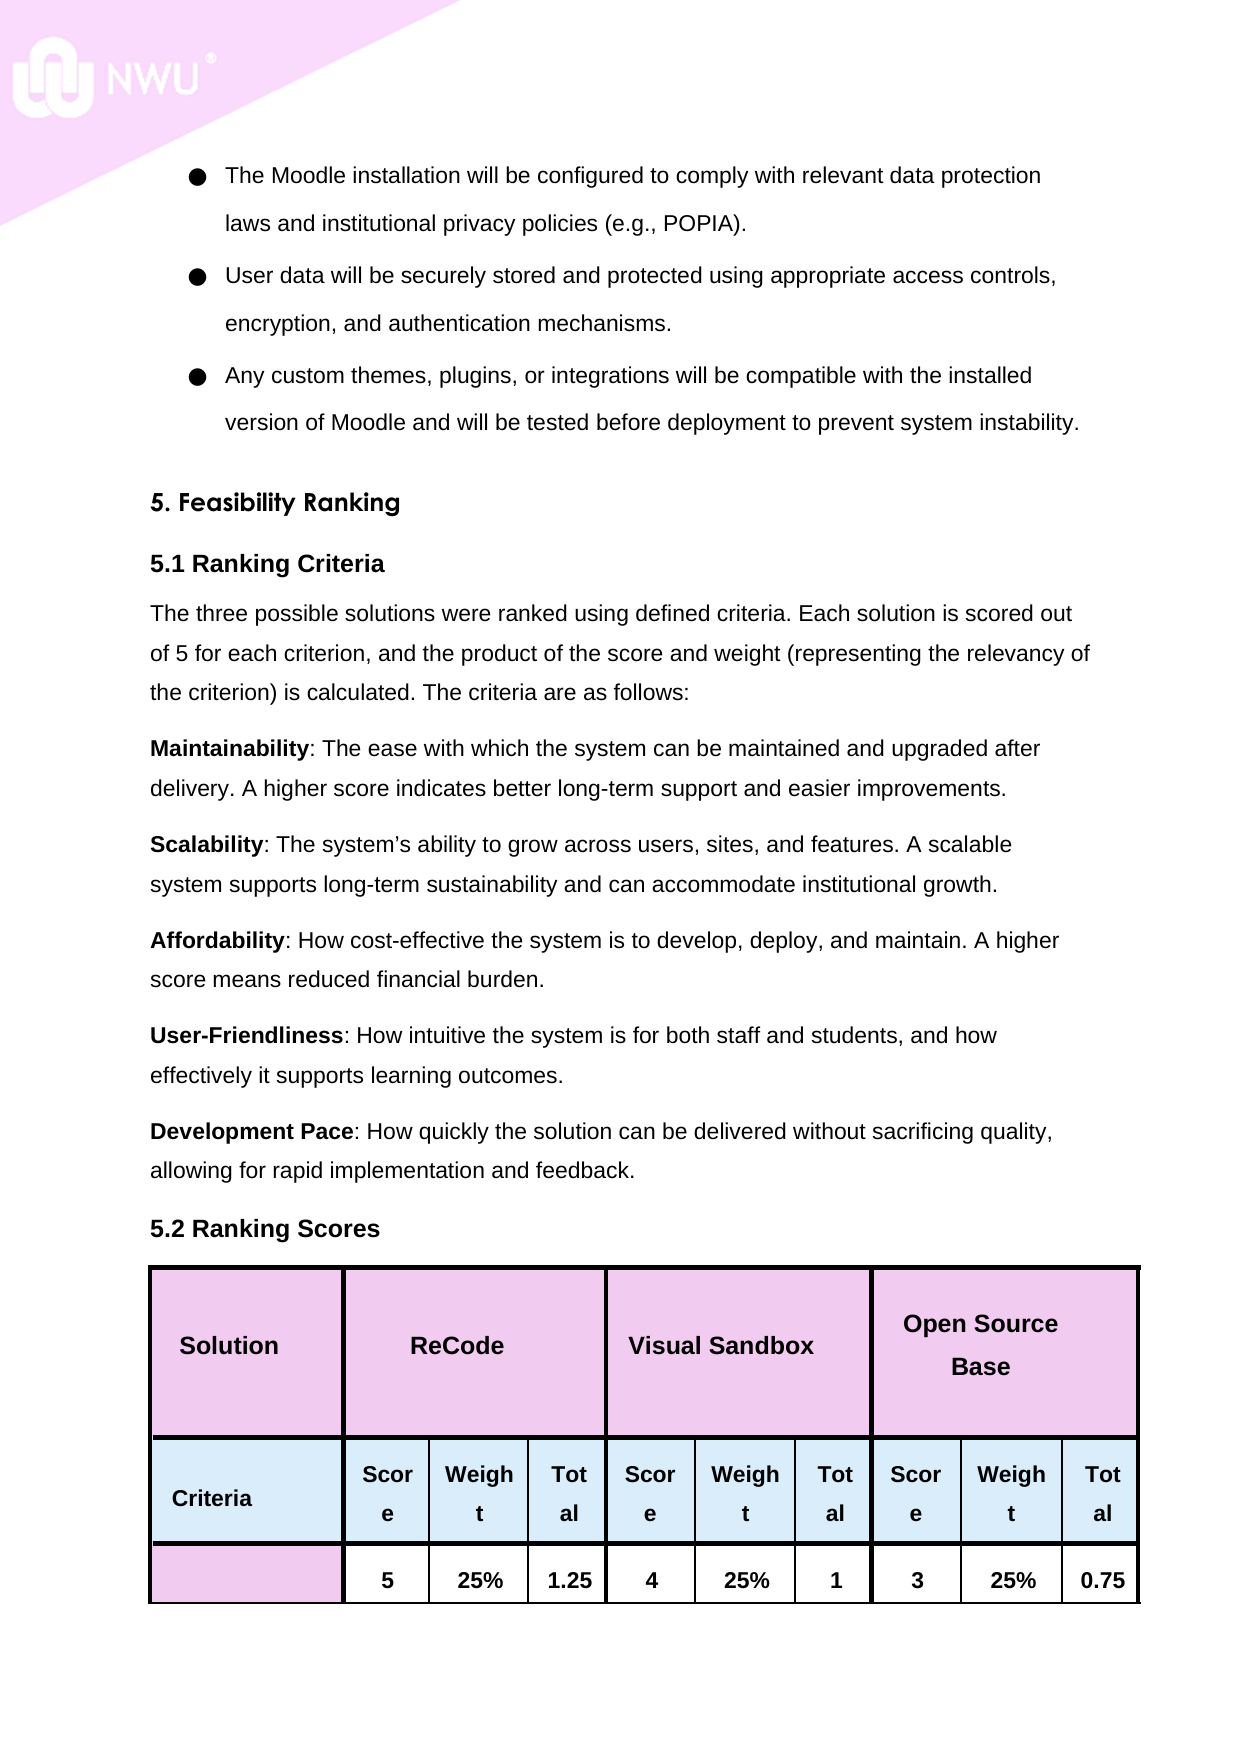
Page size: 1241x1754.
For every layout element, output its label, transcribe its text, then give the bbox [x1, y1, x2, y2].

table_cell 25% [430, 1546, 527, 1602]
table_cell Weight [696, 1440, 794, 1541]
table_cell Total [529, 1440, 604, 1541]
table_cell Criteria [152, 1436, 341, 1541]
table_cell Weight [962, 1440, 1061, 1541]
table_cell 3 [874, 1546, 960, 1602]
table_header ReCode [346, 1270, 604, 1435]
list User data will be securely stored and protected using appropriate access controls, encryption, and authentication mechanisms. [187, 249, 1090, 336]
table_cell Score [608, 1440, 694, 1541]
text Affordability: How cost-effective the system is to develop, deploy, and maintain. A higher score means reduced financial burden. [150, 927, 1090, 992]
text User-Friendliness: How intuitive the system is for both staff and students, and how effectively it supports learning outcomes. [150, 1022, 1090, 1088]
list The Moodle installation will be configured to comply with relevant data protection laws and institutional privacy policies (e.g., POPIA). [187, 150, 1090, 236]
table_cell Weight [430, 1440, 527, 1541]
table_cell Score [874, 1440, 960, 1541]
table_header Solution [152, 1270, 341, 1435]
text Maintainability: The ease with which the system can be maintained and upgraded after delivery. A higher score indicates better long-term support and easier improvements. [150, 735, 1090, 801]
table_cell Score [346, 1440, 428, 1541]
subtitle 5.1 Ranking Criteria [150, 549, 1090, 578]
table_cell Total [1063, 1440, 1136, 1541]
text The three possible solutions were ranked using defined criteria. Each solution is scored out of 5 for each criterion, and the product of the score and weight (representing the relevancy of the criterion) is calculated. The criteria are as follows: [150, 600, 1090, 706]
subtitle 5. Feasibility Ranking [150, 486, 1090, 517]
table_cell Maintainability [152, 1542, 341, 1602]
table_cell 25% [962, 1546, 1061, 1602]
table_cell 25% [696, 1546, 794, 1602]
text Scalability: The system’s ability to grow across users, sites, and features. A scalable system supports long-term sustainability and can accommodate institutional growth. [150, 831, 1090, 897]
table_cell 1.25 [529, 1546, 604, 1602]
table_header Visual Sandbox [608, 1270, 869, 1435]
subtitle 5.2 Ranking Scores [150, 1213, 1090, 1242]
table_cell 1 [796, 1546, 869, 1602]
table_cell 4 [608, 1546, 694, 1602]
table_cell 0.75 [1063, 1546, 1136, 1602]
table_cell 5 [346, 1546, 428, 1602]
table_header Open Source Base [874, 1270, 1136, 1435]
list Any custom themes, plugins, or integrations will be compatible with the installed version of Moodle and will be tested before deployment to prevent system instability. [187, 349, 1090, 436]
text Development Pace: How quickly the solution can be delivered without sacrificing quality, allowing for rapid implementation and feedback. [150, 1118, 1090, 1184]
table_cell Total [796, 1440, 869, 1541]
